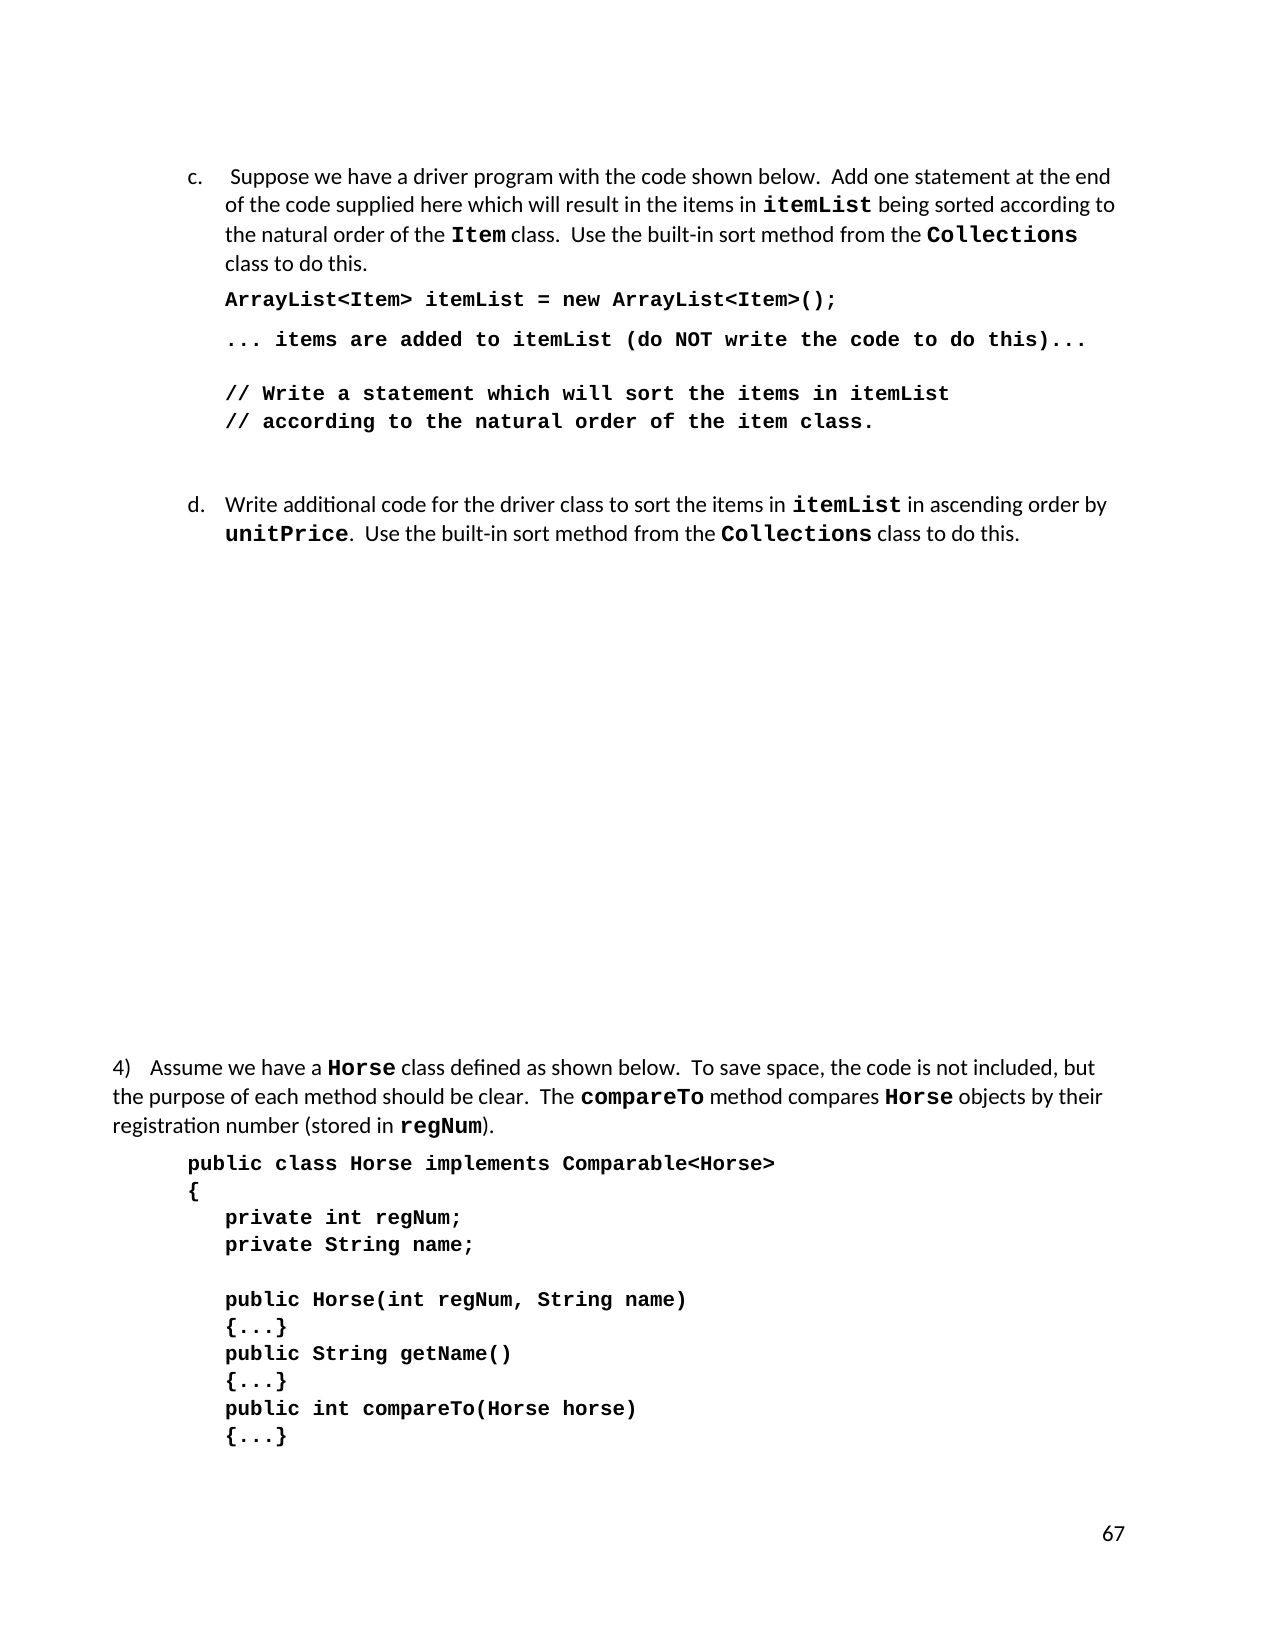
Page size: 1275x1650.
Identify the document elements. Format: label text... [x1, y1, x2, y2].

text public String getName() [187, 1343, 1125, 1367]
text // Write a statement which will sort the items in itemList [225, 383, 1125, 407]
text public class Horse implements Comparable<Horse> [187, 1153, 1125, 1177]
list Assume we have a Horse class defined as shown below. To save space, the code is not included, but the purpose of each method should be clear. The compareTo method compares Horse objects by their registration number (stored in regNum). [112, 1053, 1125, 1140]
list Write additional code for the driver class to sort the items in itemList in ascending order by unitPrice. Use the built-in sort method from the Collections class to do this. [187, 490, 1125, 548]
text public int compareTo(Horse horse) [187, 1398, 1125, 1421]
text // according to the natural order of the item class. [225, 411, 1125, 434]
list Suppose we have a driver program with the code shown below. Add one statement at the end of the code supplied here which will result in the items in itemList being sorted according to the natural order of the Item class. Use the built-in sort method from the Collections class to do this. [187, 162, 1125, 277]
text {...} [187, 1425, 1125, 1448]
text { [187, 1180, 1125, 1204]
text ... items are added to itemList (do NOT write the code to do this)... [225, 329, 1125, 353]
text ArrayList<Item> itemList = new ArrayList<Item>(); [225, 289, 1125, 313]
text private String name; [187, 1234, 1125, 1258]
text {...} [187, 1316, 1125, 1340]
text {...} [187, 1370, 1125, 1394]
text public Horse(int regNum, String name) [187, 1289, 1125, 1312]
text private int regNum; [187, 1207, 1125, 1231]
